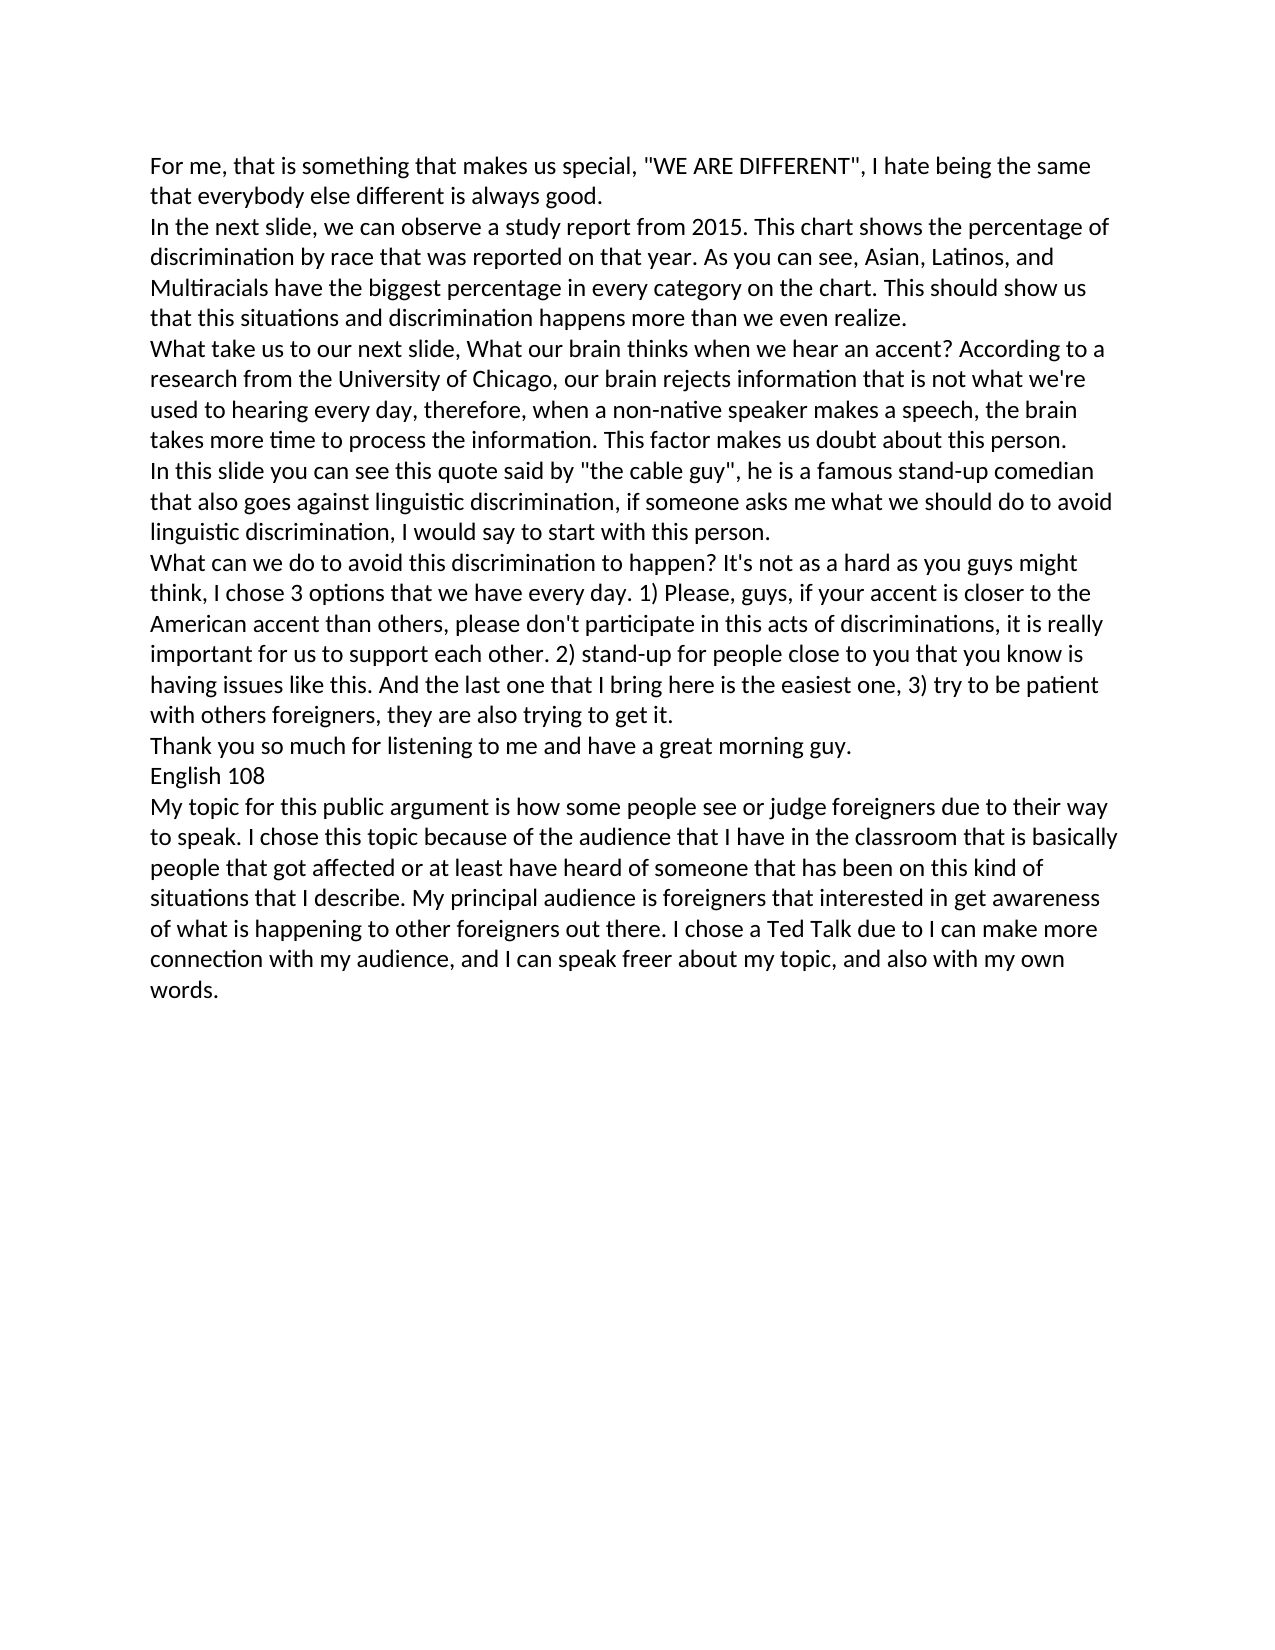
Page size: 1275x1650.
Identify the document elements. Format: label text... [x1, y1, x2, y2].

text Thank you so much for listening to me and have a great morning guy. [150, 730, 1125, 760]
text What can we do to avoid this discrimination to happen? It's not as a hard as you guys might think, I chose 3 options that we have every day. 1) Please, guys, if your accent is closer to the American accent than others, please don't participate in this acts of discriminations, it is really important for us to support each other. 2) stand-up for people close to you that you know is having issues like this. And the last one that I bring here is the easiest one, 3) try to be patient with others foreigners, they are also trying to get it. [150, 547, 1125, 730]
text In the next slide, we can observe a study report from 2015. This chart shows the percentage of discrimination by race that was reported on that year. As you can see, Asian, Latinos, and Multiracials have the biggest percentage in every category on the chart. This should show us that this situations and discrimination happens more than we even realize. [150, 211, 1125, 333]
text English 108 [150, 760, 1125, 791]
text What take us to our next slide, What our brain thinks when we hear an accent? According to a research from the University of Chicago, our brain rejects information that is not what we're used to hearing every day, therefore, when a non-native speaker makes a speech, the brain takes more time to process the information. This factor makes us doubt about this person. [150, 333, 1125, 455]
text In this slide you can see this quote said by "the cable guy", he is a famous stand-up comedian that also goes against linguistic discrimination, if someone asks me what we should do to avoid linguistic discrimination, I would say to start with this person. [150, 455, 1125, 547]
text My topic for this public argument is how some people see or judge foreigners due to their way to speak. I chose this topic because of the audience that I have in the classroom that is basically people that got affected or at least have heard of someone that has been on this kind of situations that I describe. My principal audience is foreigners that interested in get awareness of what is happening to other foreigners out there. I chose a Ted Talk due to I can make more connection with my audience, and I can speak freer about my topic, and also with my own words. [150, 791, 1125, 1004]
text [150, 150, 1125, 211]
